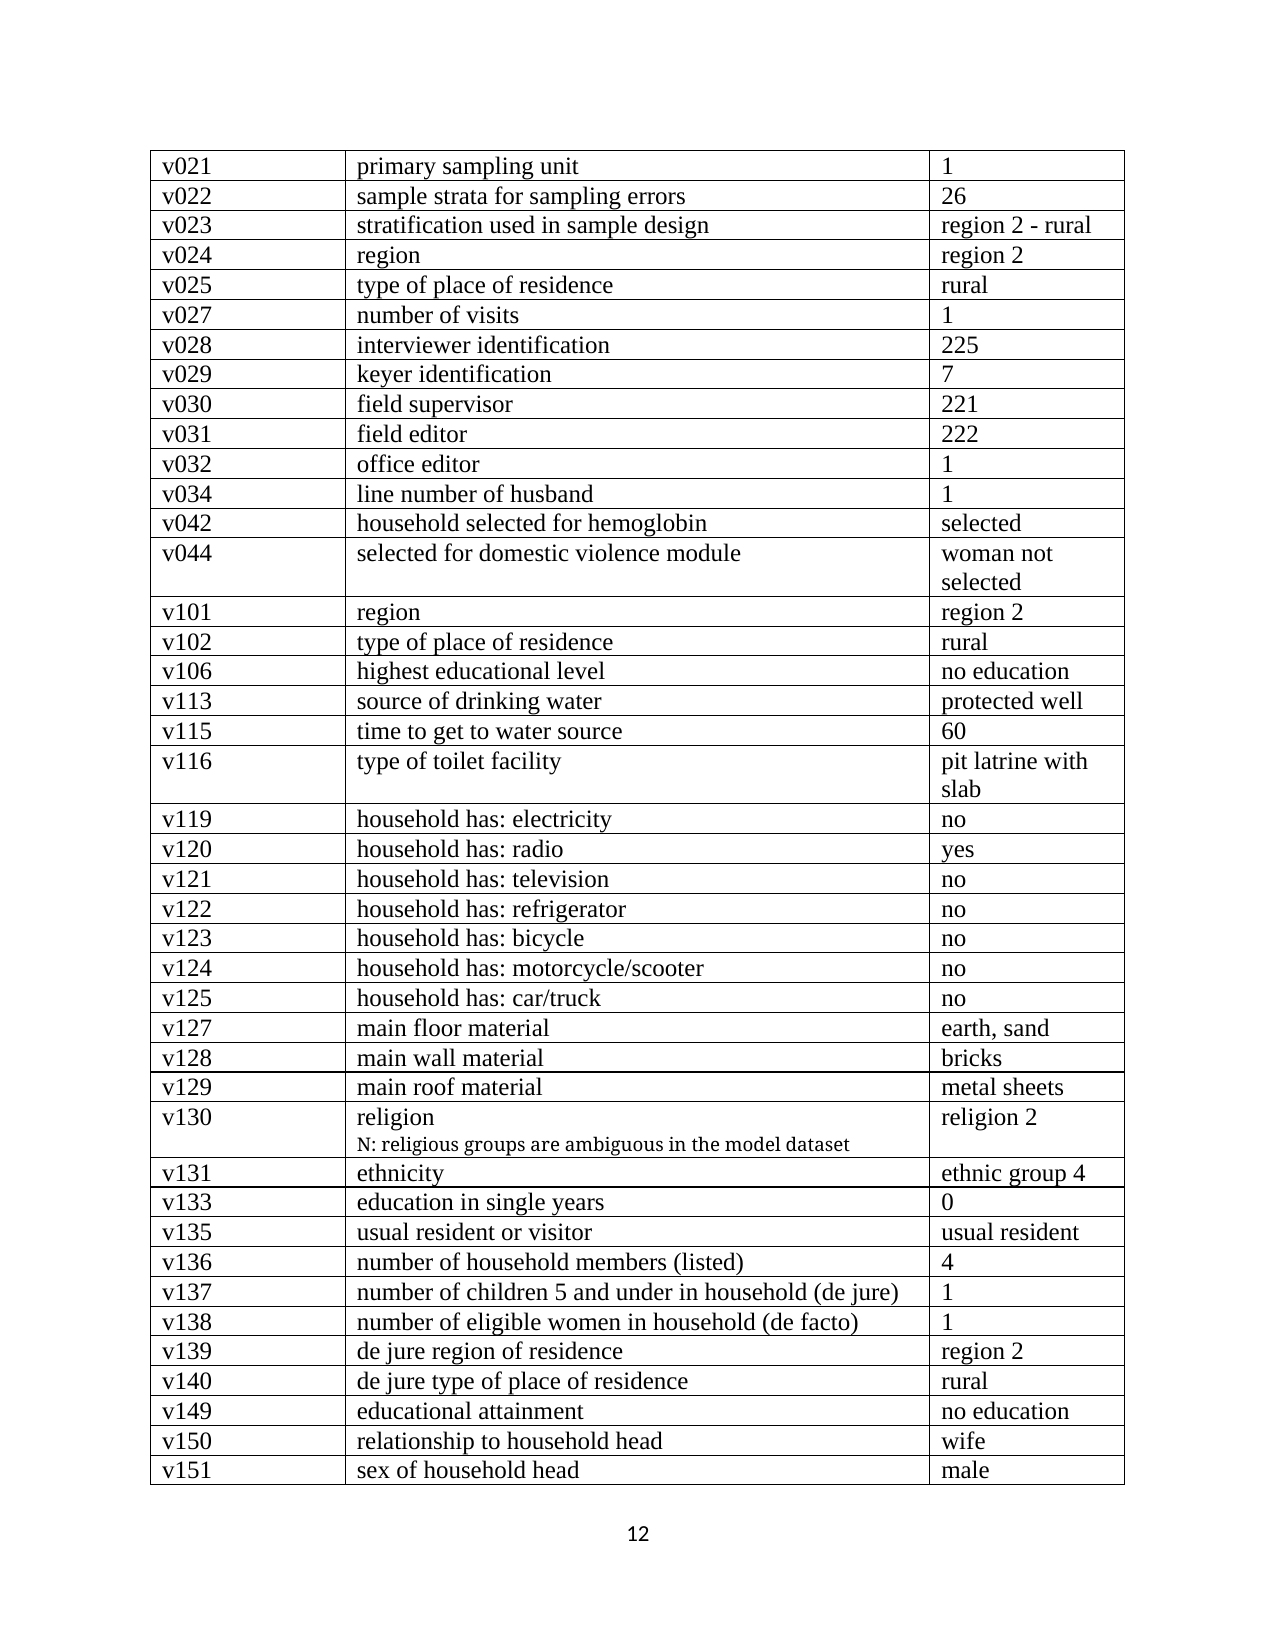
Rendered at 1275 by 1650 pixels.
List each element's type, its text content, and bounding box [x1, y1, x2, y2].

table_cell number of household members (listed) [346, 1247, 929, 1276]
table_cell region [346, 240, 929, 269]
table_cell v116 [151, 746, 345, 803]
table_cell 26 [930, 181, 1124, 209]
table_cell rural [930, 270, 1124, 299]
table_cell region 2 [930, 1336, 1124, 1365]
table_cell ethnicity [346, 1158, 929, 1186]
table_cell v023 [151, 211, 345, 239]
table_cell v135 [151, 1217, 345, 1246]
table_cell v123 [151, 924, 345, 952]
table_cell v127 [151, 1013, 345, 1042]
table_cell 222 [930, 419, 1124, 448]
table_cell type of place of residence [346, 270, 929, 299]
table_cell 1 [930, 449, 1124, 478]
table_cell education in single years [346, 1188, 929, 1216]
table_cell type of place of residence [346, 627, 929, 655]
table_cell number of children 5 and under in household (de jure) [346, 1277, 929, 1306]
table_cell v022 [151, 181, 345, 209]
table_cell no [930, 804, 1124, 833]
table_cell earth, sand [930, 1013, 1124, 1042]
table_cell v101 [151, 597, 345, 626]
table_cell 0 [930, 1188, 1124, 1216]
table_cell line number of husband [346, 479, 929, 507]
table_cell highest educational level [346, 656, 929, 685]
table_cell v119 [151, 804, 345, 833]
table_cell number of visits [346, 300, 929, 329]
table_cell v130 [151, 1102, 345, 1157]
table_cell household has: car/truck [346, 983, 929, 1012]
table_cell yes [930, 834, 1124, 863]
table_cell region [346, 597, 929, 626]
table_cell v137 [151, 1277, 345, 1306]
table_cell 1 [930, 479, 1124, 507]
table_cell wife [930, 1426, 1124, 1454]
table_cell v138 [151, 1307, 345, 1335]
table_cell v131 [151, 1158, 345, 1186]
table_cell no [930, 864, 1124, 893]
table_cell v120 [151, 834, 345, 863]
table_cell religion N: religious groups are ambiguous in the model dataset [346, 1102, 929, 1157]
table_cell number of eligible women in household (de facto) [346, 1307, 929, 1335]
table_cell household has: electricity [346, 804, 929, 833]
table_cell v102 [151, 627, 345, 655]
table_cell stratification used in sample design [346, 211, 929, 239]
table_cell v025 [151, 270, 345, 299]
table_cell 7 [930, 360, 1124, 388]
table_cell pit latrine with slab [930, 746, 1124, 803]
table_cell v121 [151, 864, 345, 893]
table_cell 1 [930, 151, 1124, 180]
table_cell usual resident [930, 1217, 1124, 1246]
table_cell sex of household head [346, 1456, 929, 1484]
table_cell v151 [151, 1456, 345, 1484]
table_cell metal sheets [930, 1073, 1124, 1101]
table_cell selected [930, 509, 1124, 537]
table_cell type of toilet facility [346, 746, 929, 803]
table_cell no education [930, 1396, 1124, 1425]
table_cell no [930, 924, 1124, 952]
table_cell v115 [151, 716, 345, 745]
table_cell v106 [151, 656, 345, 685]
table_cell v122 [151, 894, 345, 922]
table_cell time to get to water source [346, 716, 929, 745]
table_cell main floor material [346, 1013, 929, 1042]
table_cell religion 2 [930, 1102, 1124, 1157]
table_cell no [930, 953, 1124, 982]
table_cell 60 [930, 716, 1124, 745]
table_cell v021 [151, 151, 345, 180]
table_cell v140 [151, 1366, 345, 1395]
table_cell 225 [930, 330, 1124, 358]
table_cell main roof material [346, 1073, 929, 1101]
table_cell household has: motorcycle/scooter [346, 953, 929, 982]
table_cell sample strata for sampling errors [346, 181, 929, 209]
table_cell no [930, 983, 1124, 1012]
table_cell selected for domestic violence module [346, 538, 929, 596]
table_cell field editor [346, 419, 929, 448]
table_cell v150 [151, 1426, 345, 1454]
table_cell v124 [151, 953, 345, 982]
table_cell v028 [151, 330, 345, 358]
table_cell v044 [151, 538, 345, 596]
table_cell v024 [151, 240, 345, 269]
table_cell v149 [151, 1396, 345, 1425]
table_cell 4 [930, 1247, 1124, 1276]
table_cell ethnic group 4 [930, 1158, 1124, 1186]
table_cell v129 [151, 1073, 345, 1101]
table_cell household has: refrigerator [346, 894, 929, 922]
table_cell office editor [346, 449, 929, 478]
table_cell v125 [151, 983, 345, 1012]
table_cell v128 [151, 1043, 345, 1071]
table_cell protected well [930, 686, 1124, 715]
table_cell region 2 - rural [930, 211, 1124, 239]
table_cell main wall material [346, 1043, 929, 1071]
table_cell v029 [151, 360, 345, 388]
table_cell educational attainment [346, 1396, 929, 1425]
table_cell 1 [930, 1307, 1124, 1335]
table_cell woman not selected [930, 538, 1124, 596]
table_cell region 2 [930, 240, 1124, 269]
table_cell no education [930, 656, 1124, 685]
table_cell 1 [930, 300, 1124, 329]
table_cell v133 [151, 1188, 345, 1216]
table_cell v027 [151, 300, 345, 329]
table_cell bricks [930, 1043, 1124, 1071]
table_cell household has: radio [346, 834, 929, 863]
table_cell 221 [930, 389, 1124, 418]
table_cell relationship to household head [346, 1426, 929, 1454]
table_cell keyer identification [346, 360, 929, 388]
table_cell v136 [151, 1247, 345, 1276]
table_cell no [930, 894, 1124, 922]
table_cell 1 [930, 1277, 1124, 1306]
table_cell field supervisor [346, 389, 929, 418]
table_cell de jure region of residence [346, 1336, 929, 1365]
table_cell v139 [151, 1336, 345, 1365]
table_cell region 2 [930, 597, 1124, 626]
table_cell primary sampling unit [346, 151, 929, 180]
table_cell v042 [151, 509, 345, 537]
table_cell male [930, 1456, 1124, 1484]
table_cell rural [930, 1366, 1124, 1395]
table_cell rural [930, 627, 1124, 655]
table_cell v113 [151, 686, 345, 715]
table_cell v032 [151, 449, 345, 478]
table_cell household has: bicycle [346, 924, 929, 952]
table_cell usual resident or visitor [346, 1217, 929, 1246]
table_cell v031 [151, 419, 345, 448]
table_cell source of drinking water [346, 686, 929, 715]
table_cell household selected for hemoglobin [346, 509, 929, 537]
table_cell v030 [151, 389, 345, 418]
table_cell v034 [151, 479, 345, 507]
table_cell household has: television [346, 864, 929, 893]
table_cell interviewer identification [346, 330, 929, 358]
table_cell de jure type of place of residence [346, 1366, 929, 1395]
